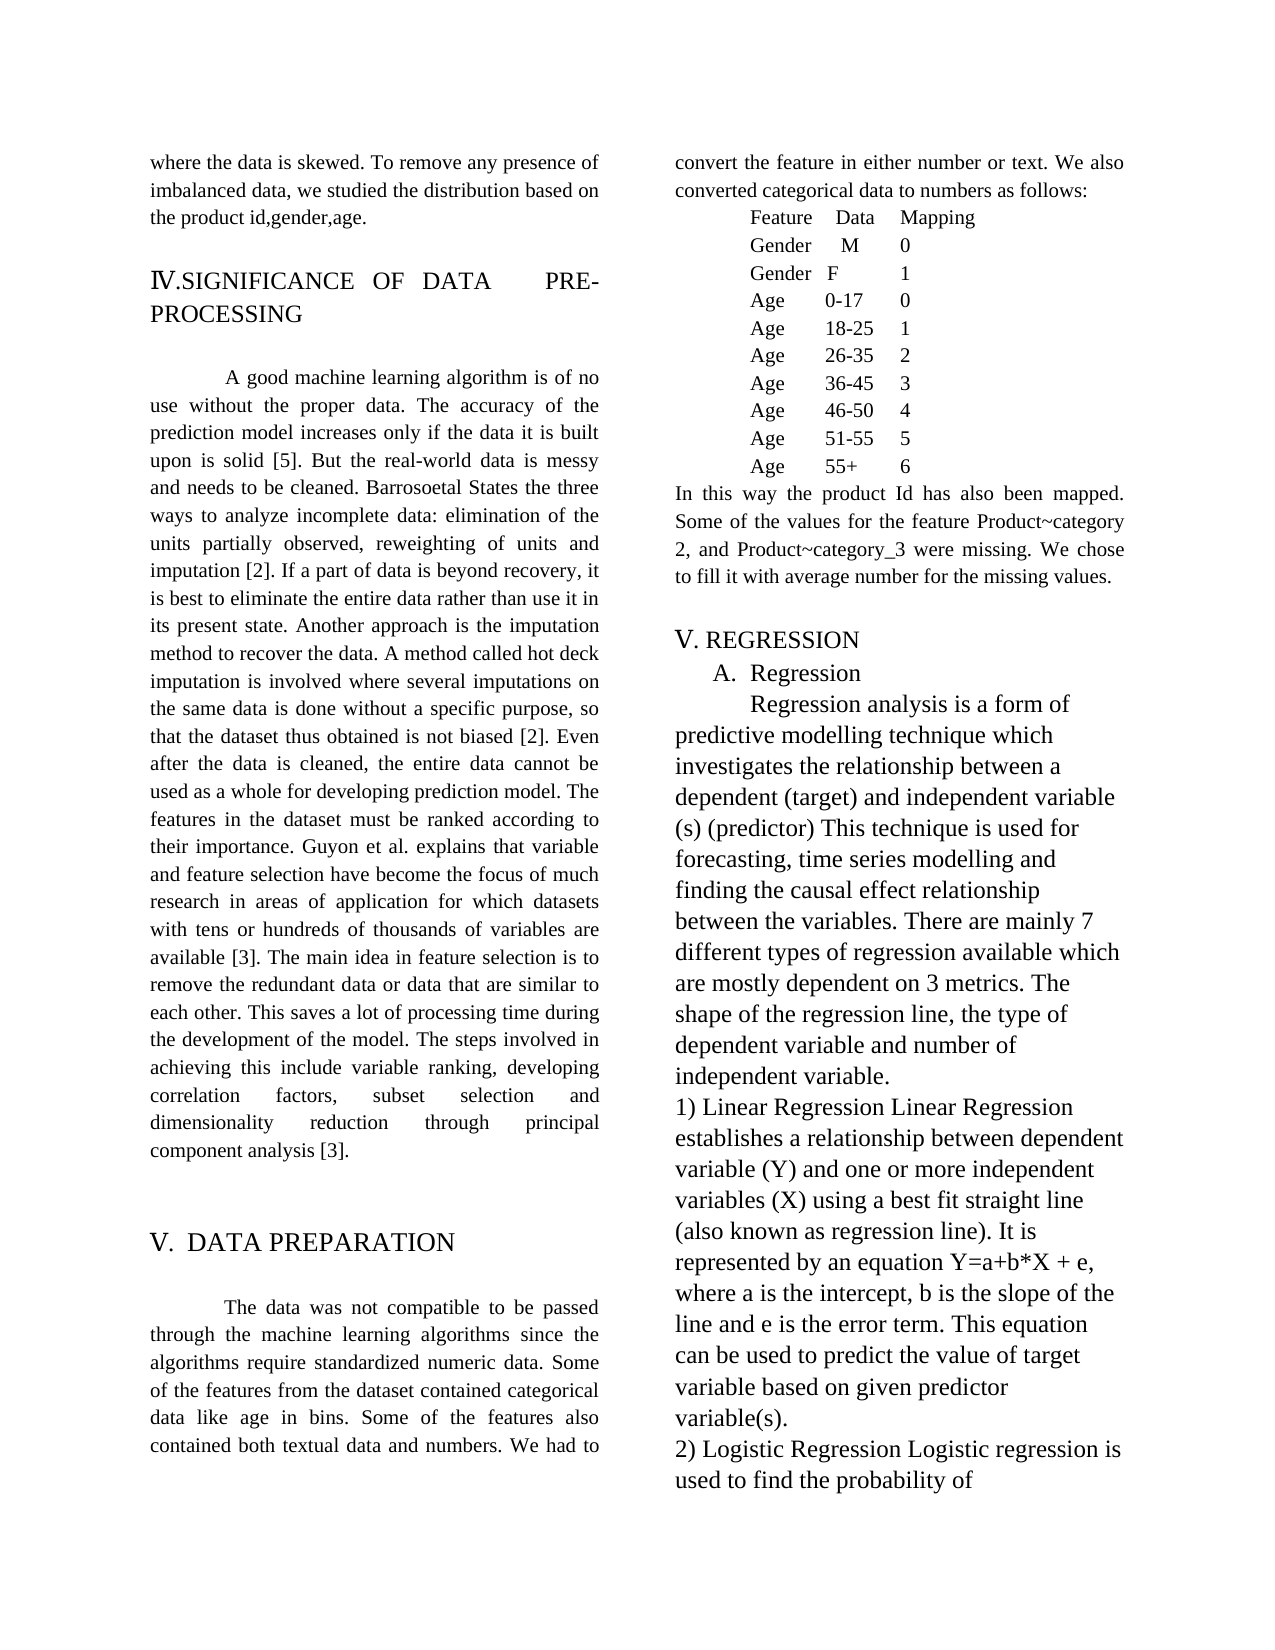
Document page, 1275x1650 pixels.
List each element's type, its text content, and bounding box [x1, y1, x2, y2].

text Age 36-45 3 [750, 371, 1125, 395]
text 1) Linear Regression Linear Regression establishes a relationship between dependent variable (Y) and one or more independent variables (X) using a best fit straight line (also known as regression line). It is represented by an equation Y=a+b*X + e, where a is the intercept, b is the slope of the line and e is the error term. This equation can be used to predict the value of target variable based on given predictor variable(s). [675, 1092, 1125, 1431]
text Gender M 0 [750, 233, 1125, 257]
text Ⅴ. DATA PREPARATION [150, 1226, 600, 1257]
text Ⅳ.SIGNIFICANCE OF DATA PRE-PROCESSING [150, 266, 600, 328]
text Age 18-25 1 [750, 316, 1125, 340]
text The data was not compatible to be passed through the machine learning algorithms since the algorithms require standardized numeric data. Some of the features from the dataset contained categorical data like age in bins. Some of the features also contained both textual data and numbers. We had to convert the feature in either number or text. We also converted categorical data to numbers as follows: [150, 1295, 600, 1457]
text A good machine learning algorithm is of no use without the proper data. The accuracy of the prediction model increases only if the data it is built upon is solid [5]. But the real-world data is messy and needs to be cleaned. Barrosoetal States the three ways to analyze incomplete data: elimination of the units partially observed, reweighting of units and imputation [2]. If a part of data is beyond recovery, it is best to eliminate the entire data rather than use it in its present state. Another approach is the imputation method to recover the data. A method called hot deck imputation is involved where several imputations on the same data is done without a specific purpose, so that the dataset thus obtained is not biased [2]. Even after the data is cleaned, the entire data cannot be used as a whole for developing prediction model. The features in the dataset must be ranked according to their importance. Guyon et al. explains that variable and feature selection have become the focus of much research in areas of application for which datasets with tens or hundreds of thousands of variables are available [3]. The main idea in feature selection is to remove the redundant data or data that are similar to each other. This saves a lot of processing time during the development of the model. The steps involved in achieving this include variable ranking, developing correlation factors, subset selection and dimensionality reduction through principal component analysis [3]. [150, 365, 600, 1162]
text Gender F 1 [750, 260, 1125, 284]
text Regression analysis is a form of predictive modelling technique which investigates the relationship between a dependent (target) and independent variable (s) (predictor) This technique is used for forecasting, time series modelling and finding the causal effect relationship between the variables. There are mainly 7 different types of regression available which are mostly dependent on 3 metrics. The shape of the regression line, the type of dependent variable and number of independent variable. [675, 689, 1125, 1090]
text Age 0-17 0 [750, 288, 1125, 312]
text Age 26-35 2 [750, 343, 1125, 367]
list Regression [712, 658, 1125, 686]
text Feature Data Mapping [750, 205, 1125, 229]
text Age 55+ 6 [750, 454, 1125, 478]
text Age 51-55 5 [750, 426, 1125, 450]
text Ⅴ. REGRESSION [675, 625, 1125, 653]
text In this way the product Id has also been mapped. Some of the values for the feature Product~category 2, and Product~category_3 were missing. We chose to fill it with average number for the missing values. [675, 481, 1125, 588]
text Age 46-50 4 [750, 398, 1125, 422]
